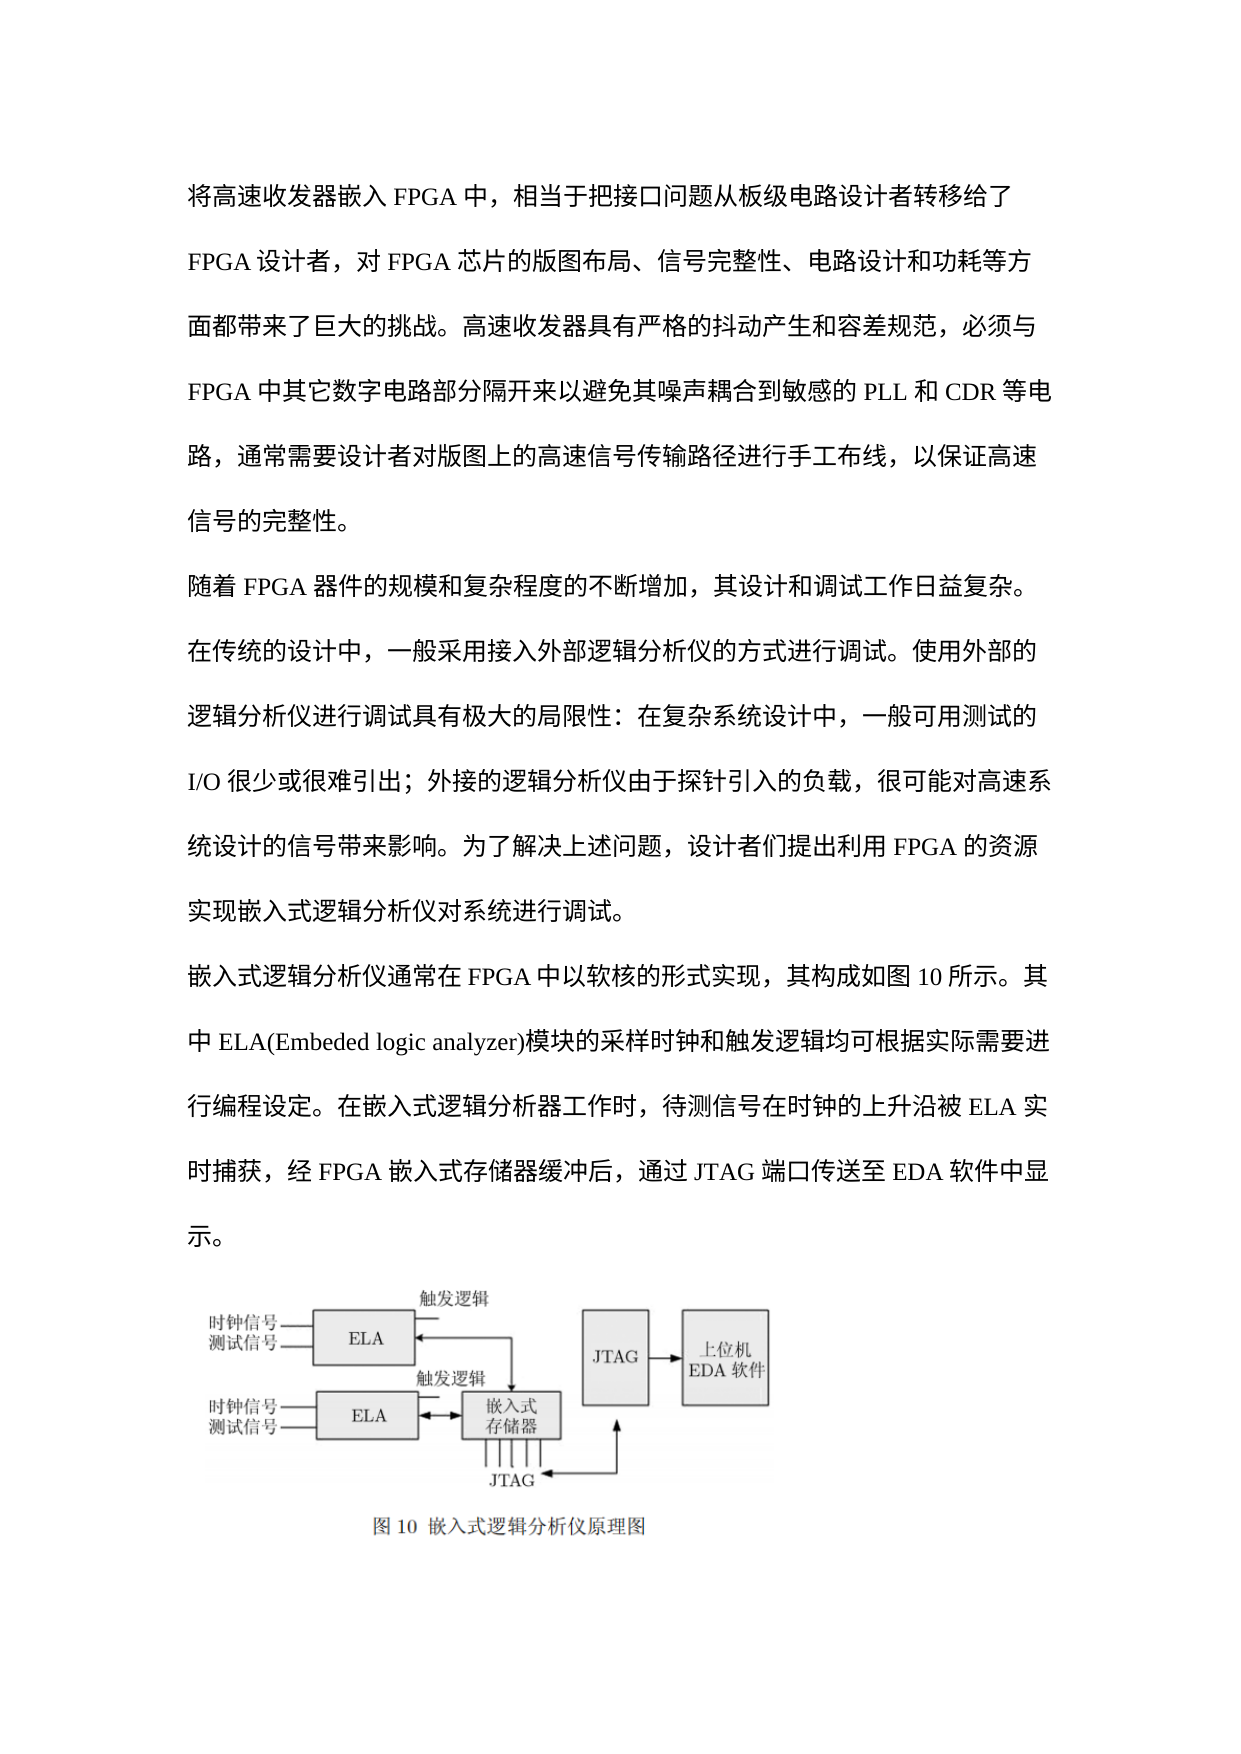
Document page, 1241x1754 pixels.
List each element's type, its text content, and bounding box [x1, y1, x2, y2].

picture [187, 1267, 787, 1549]
text 嵌入式逻辑分析仪通常在FPGA中以软核的形式实现，其构成如图 10 所示。其中 ELA(Embeded logic analyzer)模块的采样时钟和触发逻辑均可根据实际需要进行编程设定。在嵌入式逻辑分析器工作时，待测信号在时钟的上升沿被 ELA 实时捕获，经 FPGA 嵌入式存储器缓冲后，通过 JTAG 端口传送至 EDA 软件中显示。 [187, 942, 1053, 1267]
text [187, 162, 1053, 552]
text 随着 FPGA 器件的规模和复杂程度的不断增加，其设计和调试工作日益复杂。在传统的设计中，一般采用接入外部逻辑分析仪的方式进行调试。使用外部的逻辑分析仪进行调试具有极大的局限性：在复杂系统设计中，一般可用测试的 I/O 很少或很难引出；外接的逻辑分析仪由于探针引入的负载，很可能对高速系统设计的信号带来影响。为了解决上述问题，设计者们提出利用 FPGA 的资源实现嵌入式逻辑分析仪对系统进行调试。 [187, 552, 1053, 942]
